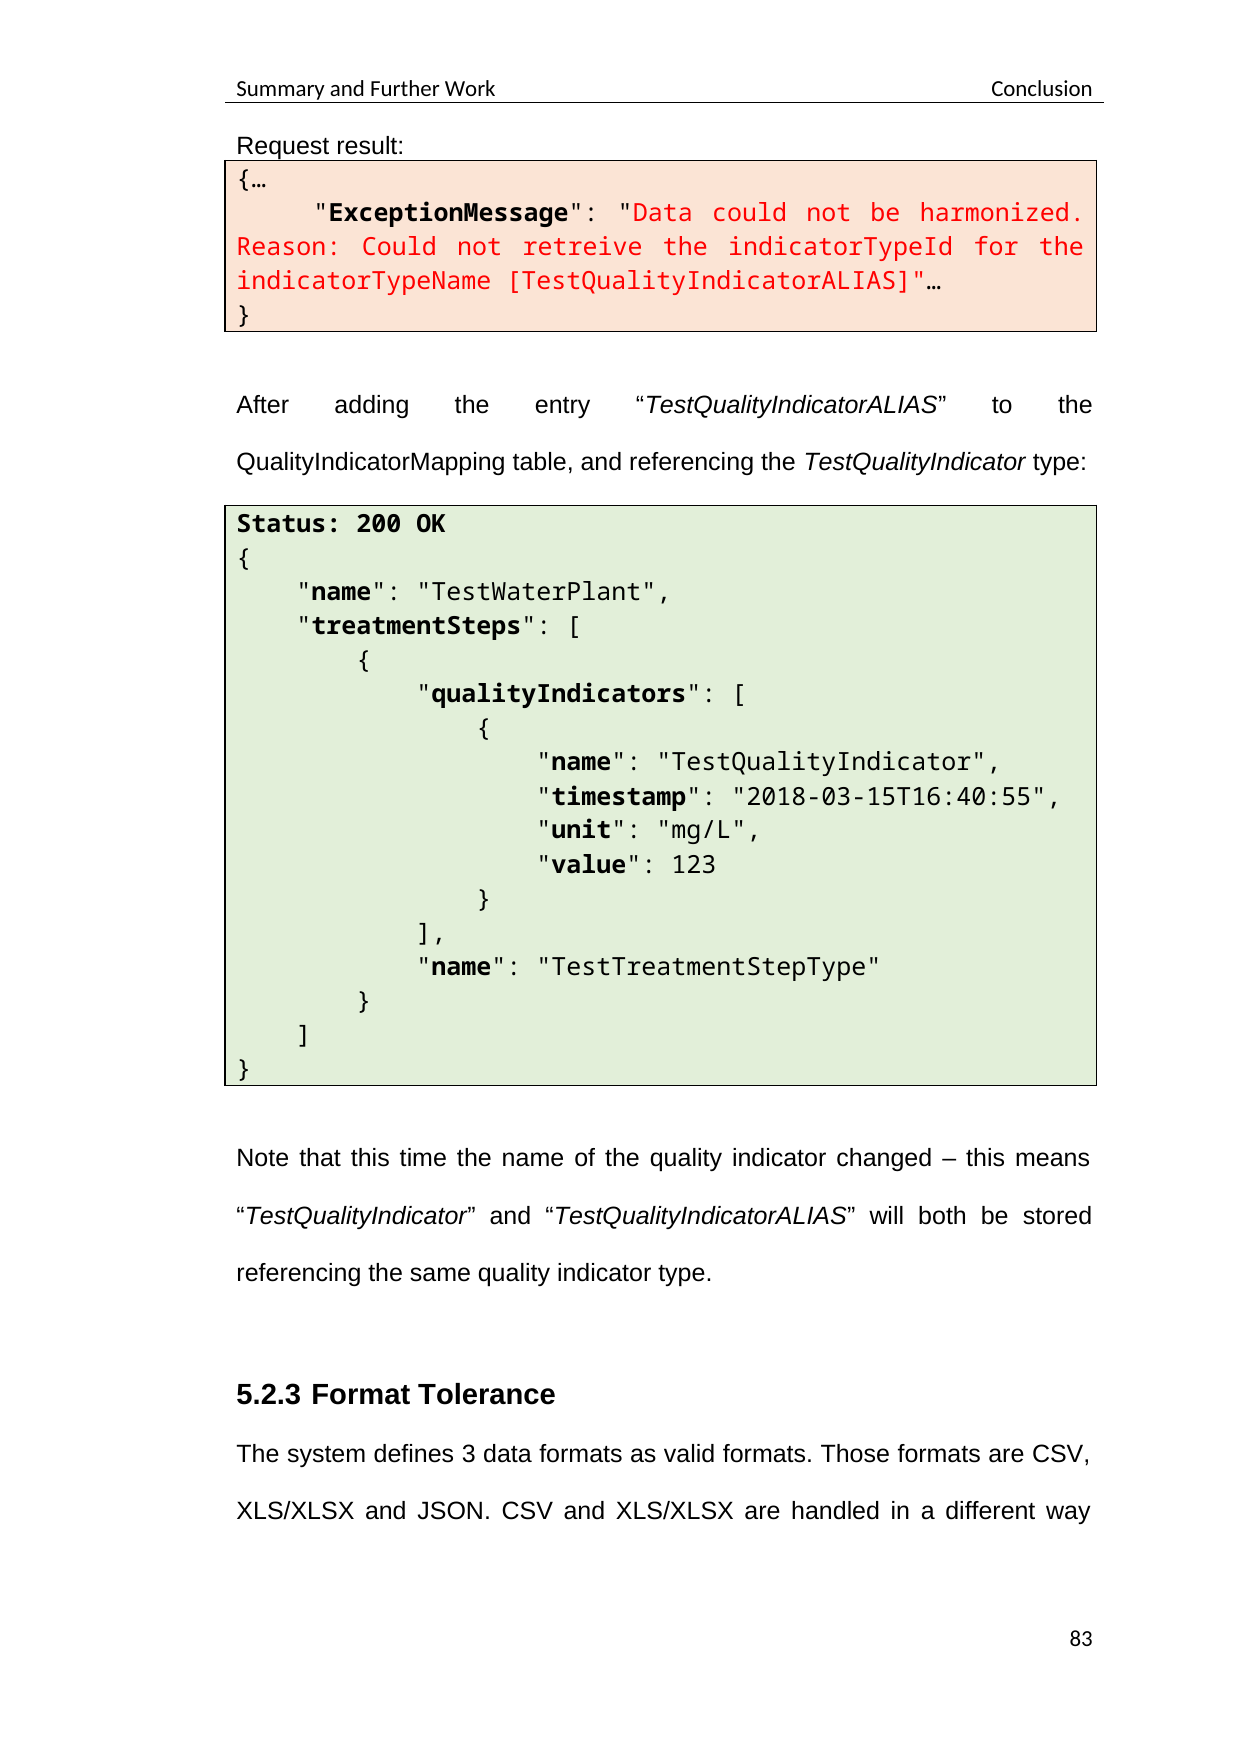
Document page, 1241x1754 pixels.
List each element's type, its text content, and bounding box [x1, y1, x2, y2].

text Request result: [236, 131, 1092, 160]
table_header {… "ExceptionMessage": "Data could not be harmonized. Reason: Could not retreive the indicatorTypeId for the indicatorTypeName [TestQualityIndicatorALIAS]"… } [226, 161, 1096, 331]
text Format Tolerance [236, 1377, 1092, 1411]
text After adding the entry “TestQualityIndicatorALIAS” to the QualityIndicatorMapping table, and referencing the TestQualityIndicator type: [236, 389, 1092, 476]
text Note that this time the name of the quality indicator changed – this means “TestQualityIndicator” and “TestQualityIndicatorALIAS” will both be stored referencing the same quality indicator type. [236, 1143, 1092, 1287]
